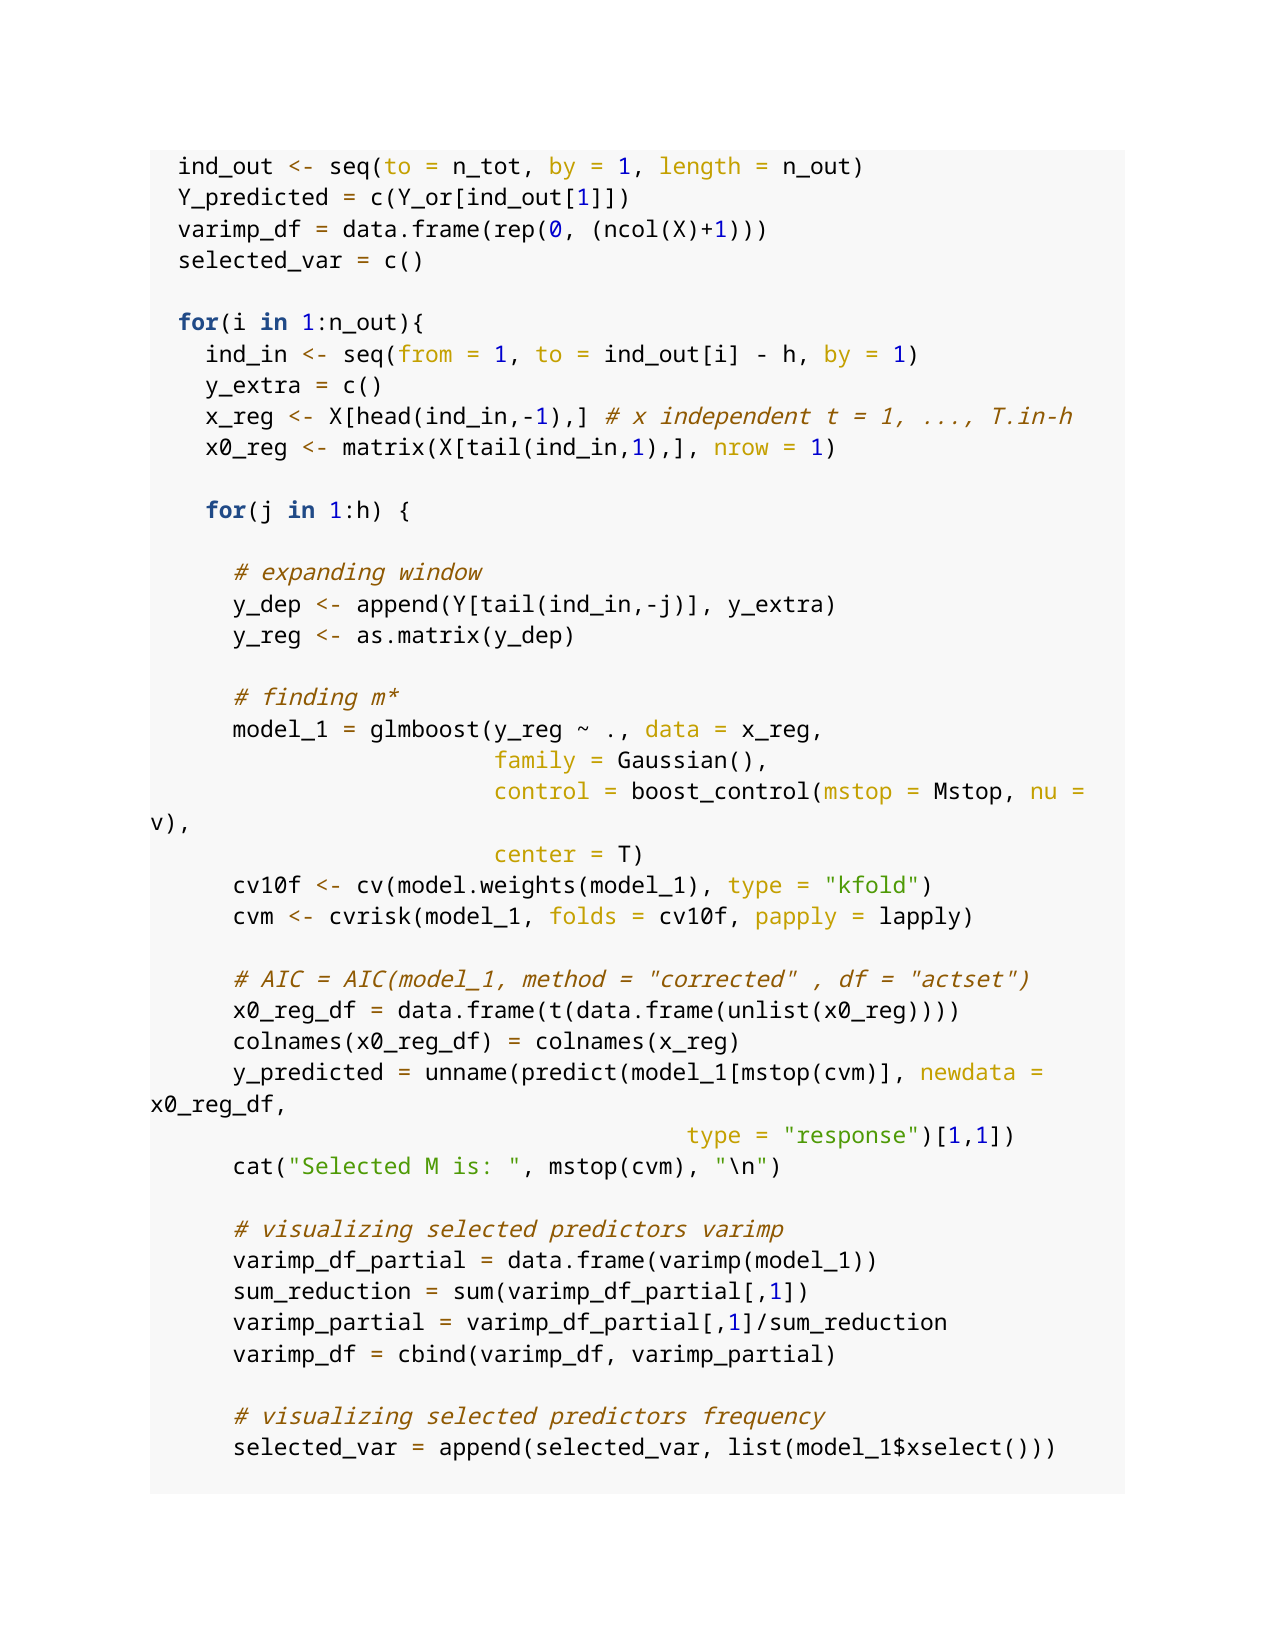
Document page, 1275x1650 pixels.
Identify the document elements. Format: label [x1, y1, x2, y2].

text [150, 150, 1125, 1494]
